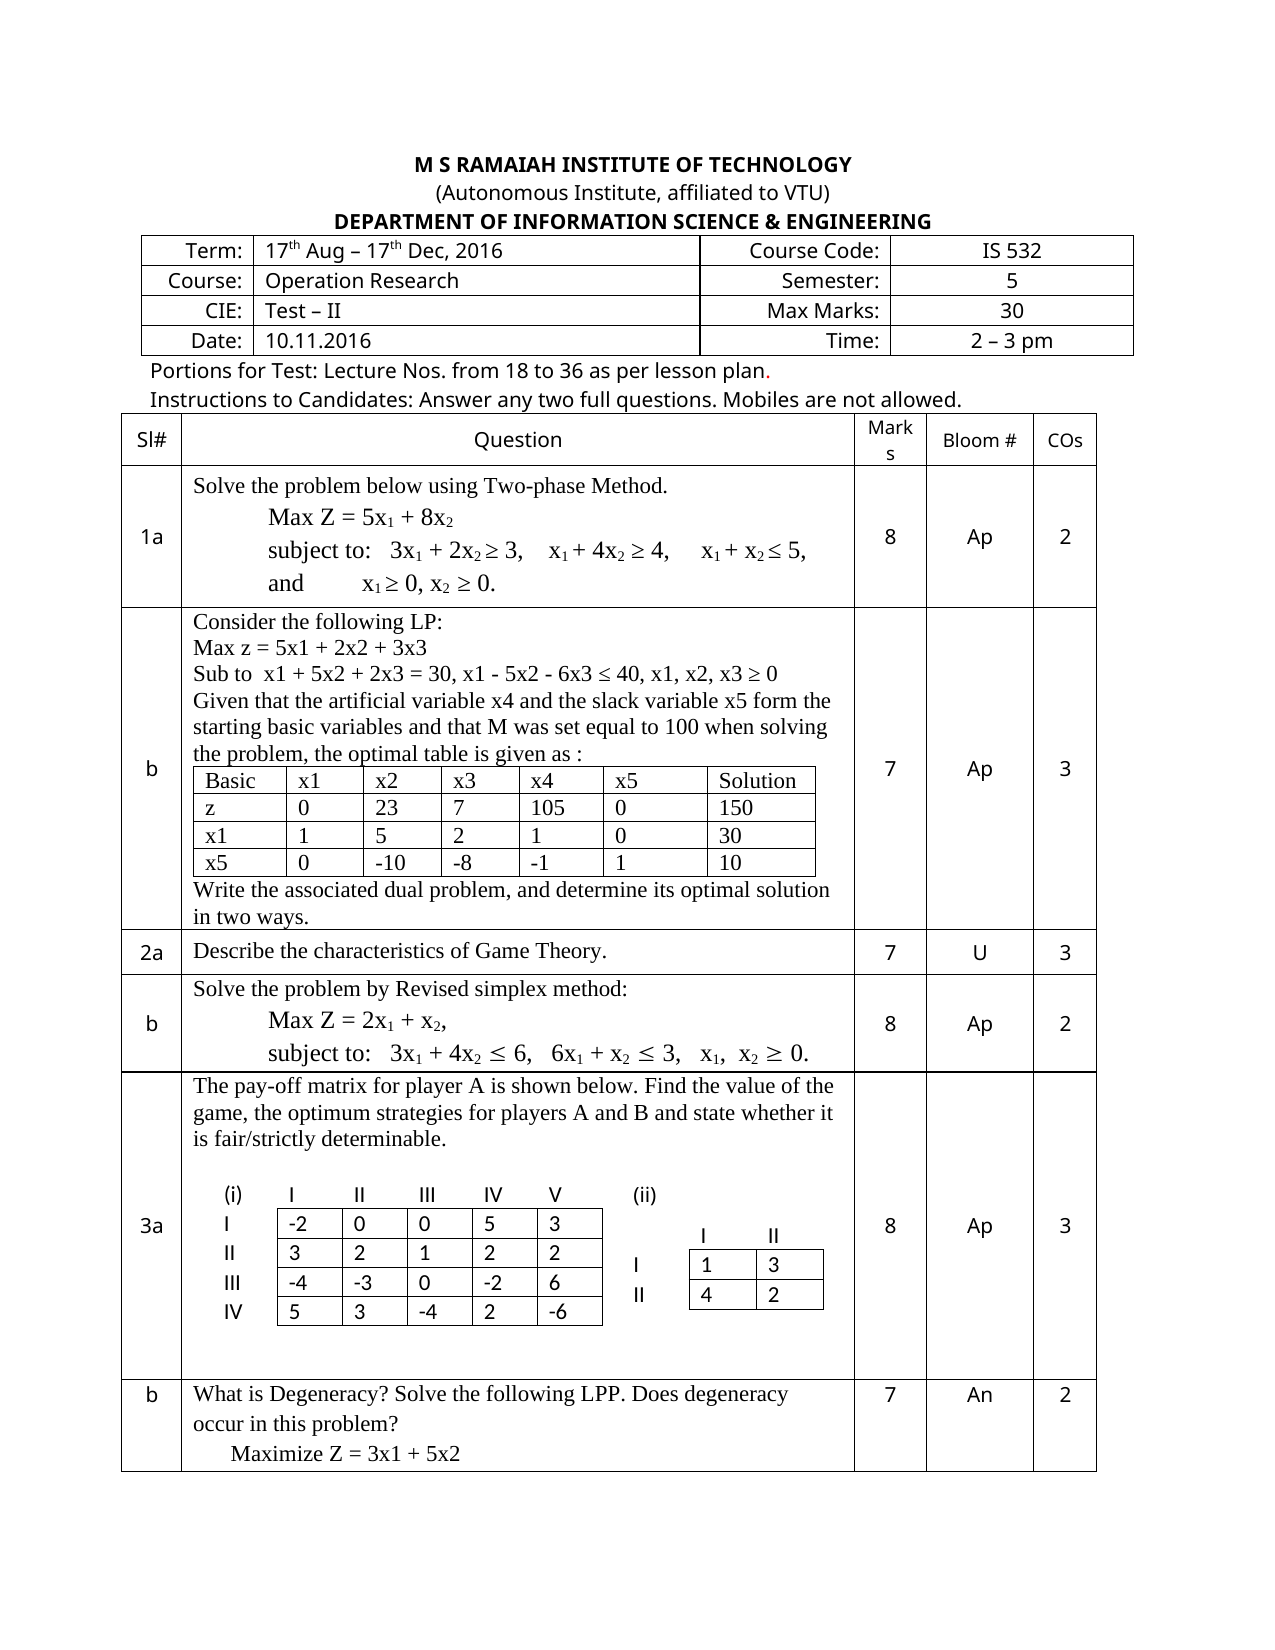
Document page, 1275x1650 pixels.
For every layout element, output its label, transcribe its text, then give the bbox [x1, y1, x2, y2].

table_cell 7 [855, 608, 926, 929]
table_cell Test – II [254, 296, 699, 325]
table_cell Consider the following LP: Max z = 5x1 + 2x2 + 3x3 Sub to x1 + 5x2 + 2x3 = 30, x1 - 5x2 - 6x3 ≤ 40, x1, x2, x3 ≥ 0 Given that the artificial variable x4 and the slack variable x5 form the starting basic variables and that M was set equal to 100 when solving the problem, the optimal table is given as : Write the associated dual problem, and determine its optimal solution in two ways. [182, 608, 854, 929]
table_header Marks [855, 414, 926, 465]
table_cell Ap [927, 975, 1033, 1071]
table_cell The pay-off matrix for player A is shown below. Find the value of the game, the optimum strategies for players A and B and state whether it is fair/strictly determinable. [182, 1073, 854, 1379]
table_cell Max Marks: [701, 296, 890, 325]
table_cell Course: [142, 266, 253, 295]
table_cell 7 [855, 930, 926, 974]
text M S RAMAIAH INSTITUTE OF TECHNOLOGY [141, 150, 1125, 178]
table_cell 8 [855, 1073, 926, 1379]
table_cell U [927, 930, 1033, 974]
table_cell Time: [701, 326, 890, 355]
table_cell Semester: [701, 266, 890, 295]
table_cell 3 [1034, 930, 1096, 974]
table_header Sl# [122, 414, 181, 465]
table_cell Describe the characteristics of Game Theory. [182, 930, 854, 974]
text Portions for Test: Lecture Nos. from 18 to 36 as per lesson plan. [150, 356, 1125, 385]
table_cell 2a [122, 930, 181, 974]
table_cell 3 [1034, 608, 1096, 929]
table_cell Solve the problem below using Two-phase Method. Max Z = 5x1 + 8x2 subject to: 3x1 + 2x2 ≥ 3, x1 + 4x2 ≥ 4, x1 + x2 ≤ 5, and x1 ≥ 0, x2 ≥ 0. [182, 466, 854, 607]
table_header Course Code: [701, 236, 890, 265]
table_header IS 532 [891, 236, 1133, 265]
table_cell b [122, 608, 181, 929]
table_cell CIE: [142, 296, 253, 325]
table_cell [182, 1380, 854, 1471]
table_cell Solve the problem by Revised simplex method: Max Z = 2x1 + x2, subject to: 3x1 + 4x2 6, 6x1 + x2 3, x1, x2 0. [182, 975, 854, 1071]
table_cell 2 [1034, 1380, 1096, 1471]
table_cell An [927, 1380, 1033, 1471]
table_cell 8 [855, 975, 926, 1071]
table_cell Ap [927, 466, 1033, 607]
table_cell 30 [891, 296, 1133, 325]
table_header Question [182, 414, 854, 465]
table_cell 2 – 3 pm [891, 326, 1133, 355]
table_cell Ap [927, 608, 1033, 929]
table_cell 7 [855, 1380, 926, 1471]
table_cell Ap [927, 1073, 1033, 1379]
table_header 17th Aug – 17th Dec, 2016 [254, 236, 699, 265]
table_cell 2 [1034, 975, 1096, 1071]
text DEPARTMENT OF INFORMATION SCIENCE & ENGINEERING [141, 207, 1125, 235]
table_header Term: [142, 236, 253, 265]
table_cell 1a [122, 466, 181, 607]
table_cell Date: [142, 326, 253, 355]
table_cell 2 [1034, 466, 1096, 607]
table_header COs [1034, 414, 1096, 465]
text Instructions to Candidates: Answer any two full questions. Mobiles are not allowed. [150, 385, 1125, 413]
table_cell b [122, 975, 181, 1071]
table_cell 10.11.2016 [254, 326, 699, 355]
table_cell 5 [891, 266, 1133, 295]
table_cell 8 [855, 466, 926, 607]
table_cell Operation Research [254, 266, 699, 295]
table_header Bloom # [927, 414, 1033, 465]
table_cell 3 [1034, 1073, 1096, 1379]
table_cell 3a [122, 1073, 181, 1379]
text (Autonomous Institute, affiliated to VTU) [141, 178, 1125, 207]
table_cell b [122, 1380, 181, 1471]
